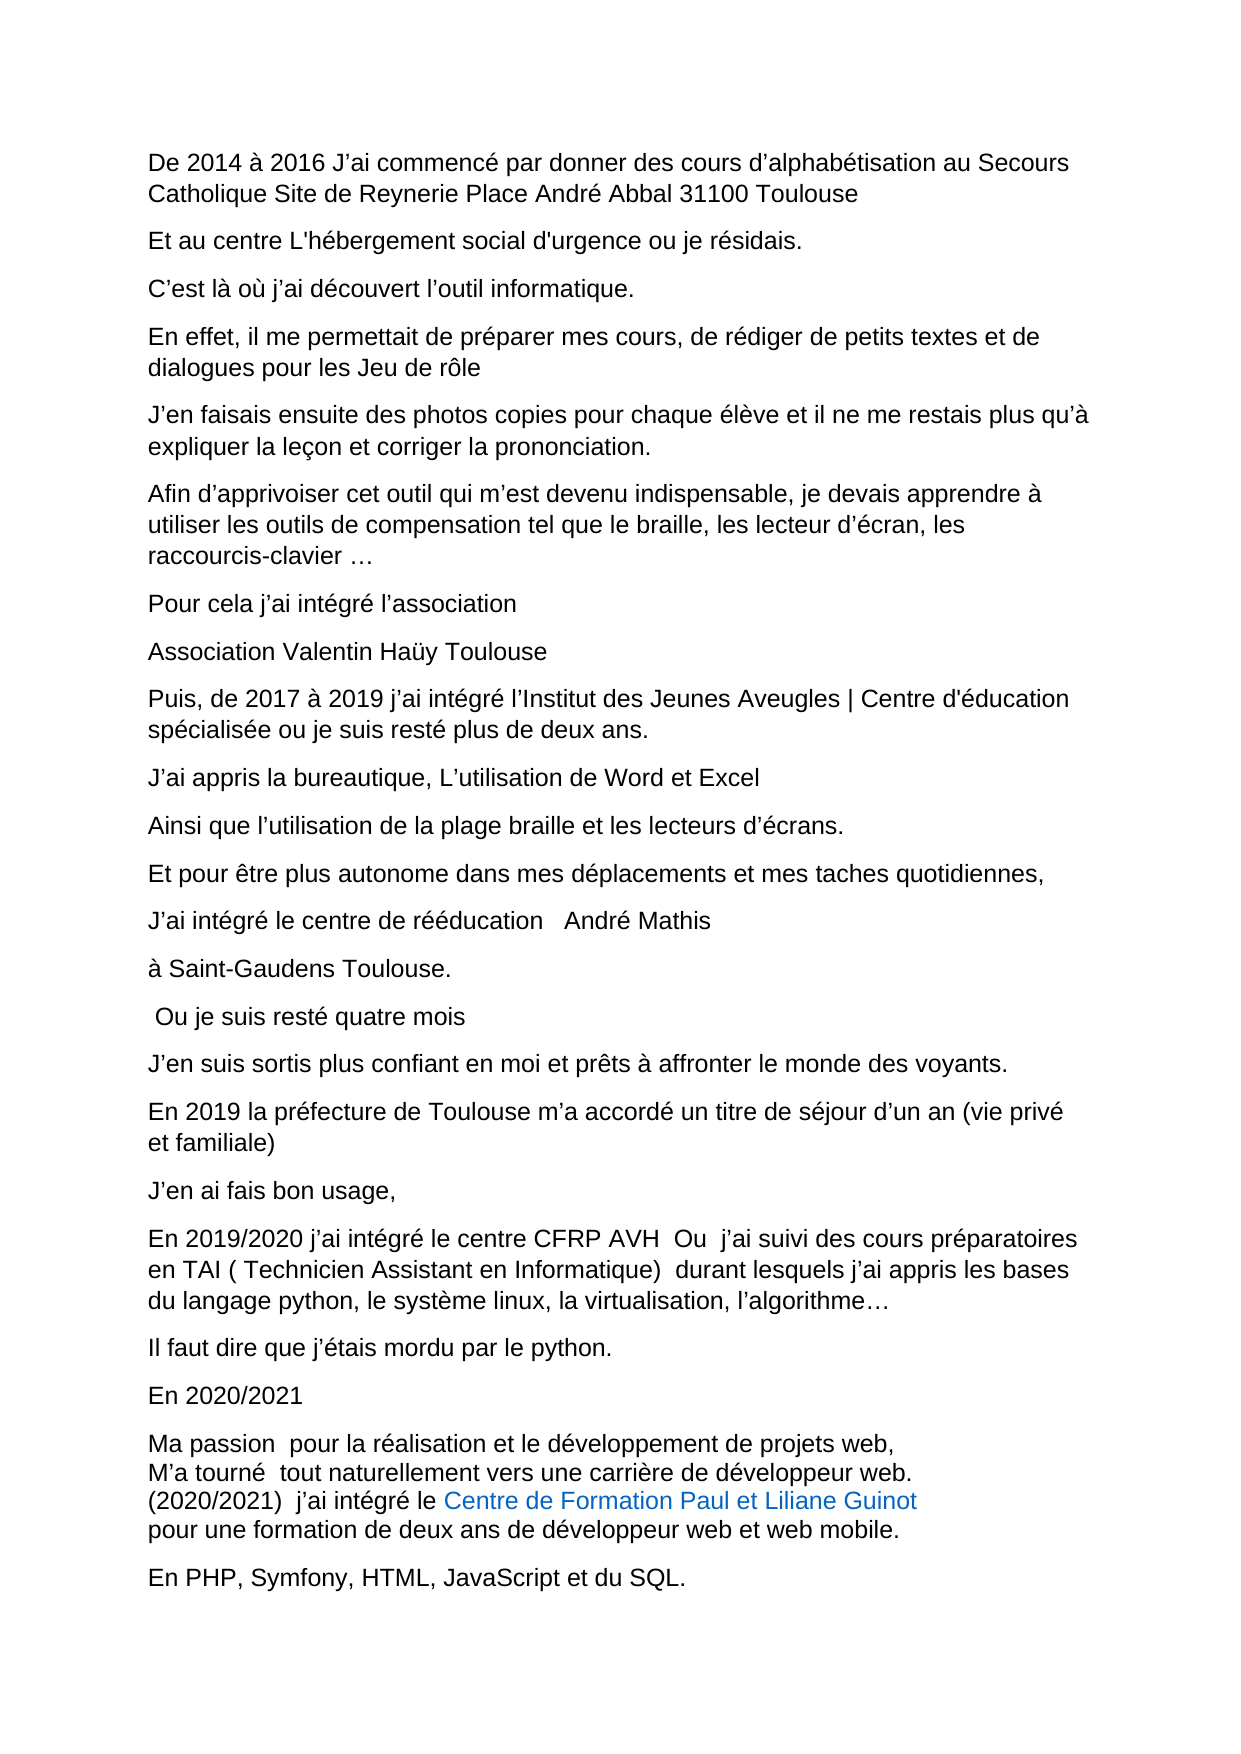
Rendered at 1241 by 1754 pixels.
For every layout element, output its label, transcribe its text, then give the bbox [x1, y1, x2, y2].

text (2020/2021) j’ai intégré le Centre de Formation Paul et Liliane Guinot [148, 1486, 1093, 1515]
text Puis, de 2017 à 2019 j’ai intégré l’Institut des Jeunes Aveugles | Centre d'éducation spécialisée ou je suis resté plus de deux ans. [148, 684, 1093, 744]
text En 2019/2020 j’ai intégré le centre CFRP AVH Ou j’ai suivi des cours préparatoires en TAI ( Technicien Assistant en Informatique) durant lesquels j’ai appris les bases du langage python, le système linux, la virtualisation, l’algorithme… [148, 1224, 1093, 1314]
text Il faut dire que j’étais mordu par le python. [148, 1333, 1093, 1362]
text J’en faisais ensuite des photos copies pour chaque élève et il ne me restais plus qu’à expliquer la leçon et corriger la prononciation. [148, 401, 1093, 460]
text Pour cela j’ai intégré l’association [148, 589, 1093, 618]
text J’ai appris la bureautique, L’utilisation de Word et Excel [148, 763, 1093, 792]
text Et pour être plus autonome dans mes déplacements et mes taches quotidiennes, [148, 859, 1093, 887]
text J’en ai fais bon usage, [148, 1176, 1093, 1205]
text C’est là où j’ai découvert l’outil informatique. [148, 274, 1093, 303]
text J’ai intégré le centre de rééducation André Mathis [148, 906, 1093, 935]
text Ma passion pour la réalisation et le développement de projets web, [148, 1429, 1093, 1458]
text M’a tourné tout naturellement vers une carrière de développeur web. [148, 1458, 1093, 1486]
text Ou je suis resté quatre mois [148, 1002, 1093, 1031]
text En PHP, Symfony, HTML, JavaScript et du SQL. [148, 1563, 1093, 1592]
text Ainsi que l’utilisation de la plage braille et les lecteurs d’écrans. [148, 811, 1093, 840]
text De 2014 à 2016 J’ai commencé par donner des cours d’alphabétisation au Secours Catholique Site de Reynerie Place André Abbal 31100 Toulouse [148, 148, 1093, 207]
text pour une formation de deux ans de développeur web et web mobile. [148, 1515, 1093, 1544]
text En 2020/2021 [148, 1381, 1093, 1410]
text Association Valentin Haüy Toulouse [148, 637, 1093, 666]
text J’en suis sortis plus confiant en moi et prêts à affronter le monde des voyants. [148, 1049, 1093, 1078]
text Afin d’apprivoiser cet outil qui m’est devenu indispensable, je devais apprendre à utiliser les outils de compensation tel que le braille, les lecteur d’écran, les raccourcis-clavier … [148, 479, 1093, 570]
text En effet, il me permettait de préparer mes cours, de rédiger de petits textes et de dialogues pour les Jeu de rôle [148, 322, 1093, 382]
text à Saint-Gaudens Toulouse. [148, 954, 1093, 983]
text Et au centre L'hébergement social d'urgence ou je résidais. [148, 226, 1093, 255]
text En 2019 la préfecture de Toulouse m’a accordé un titre de séjour d’un an (vie privé et familiale) [148, 1097, 1093, 1157]
